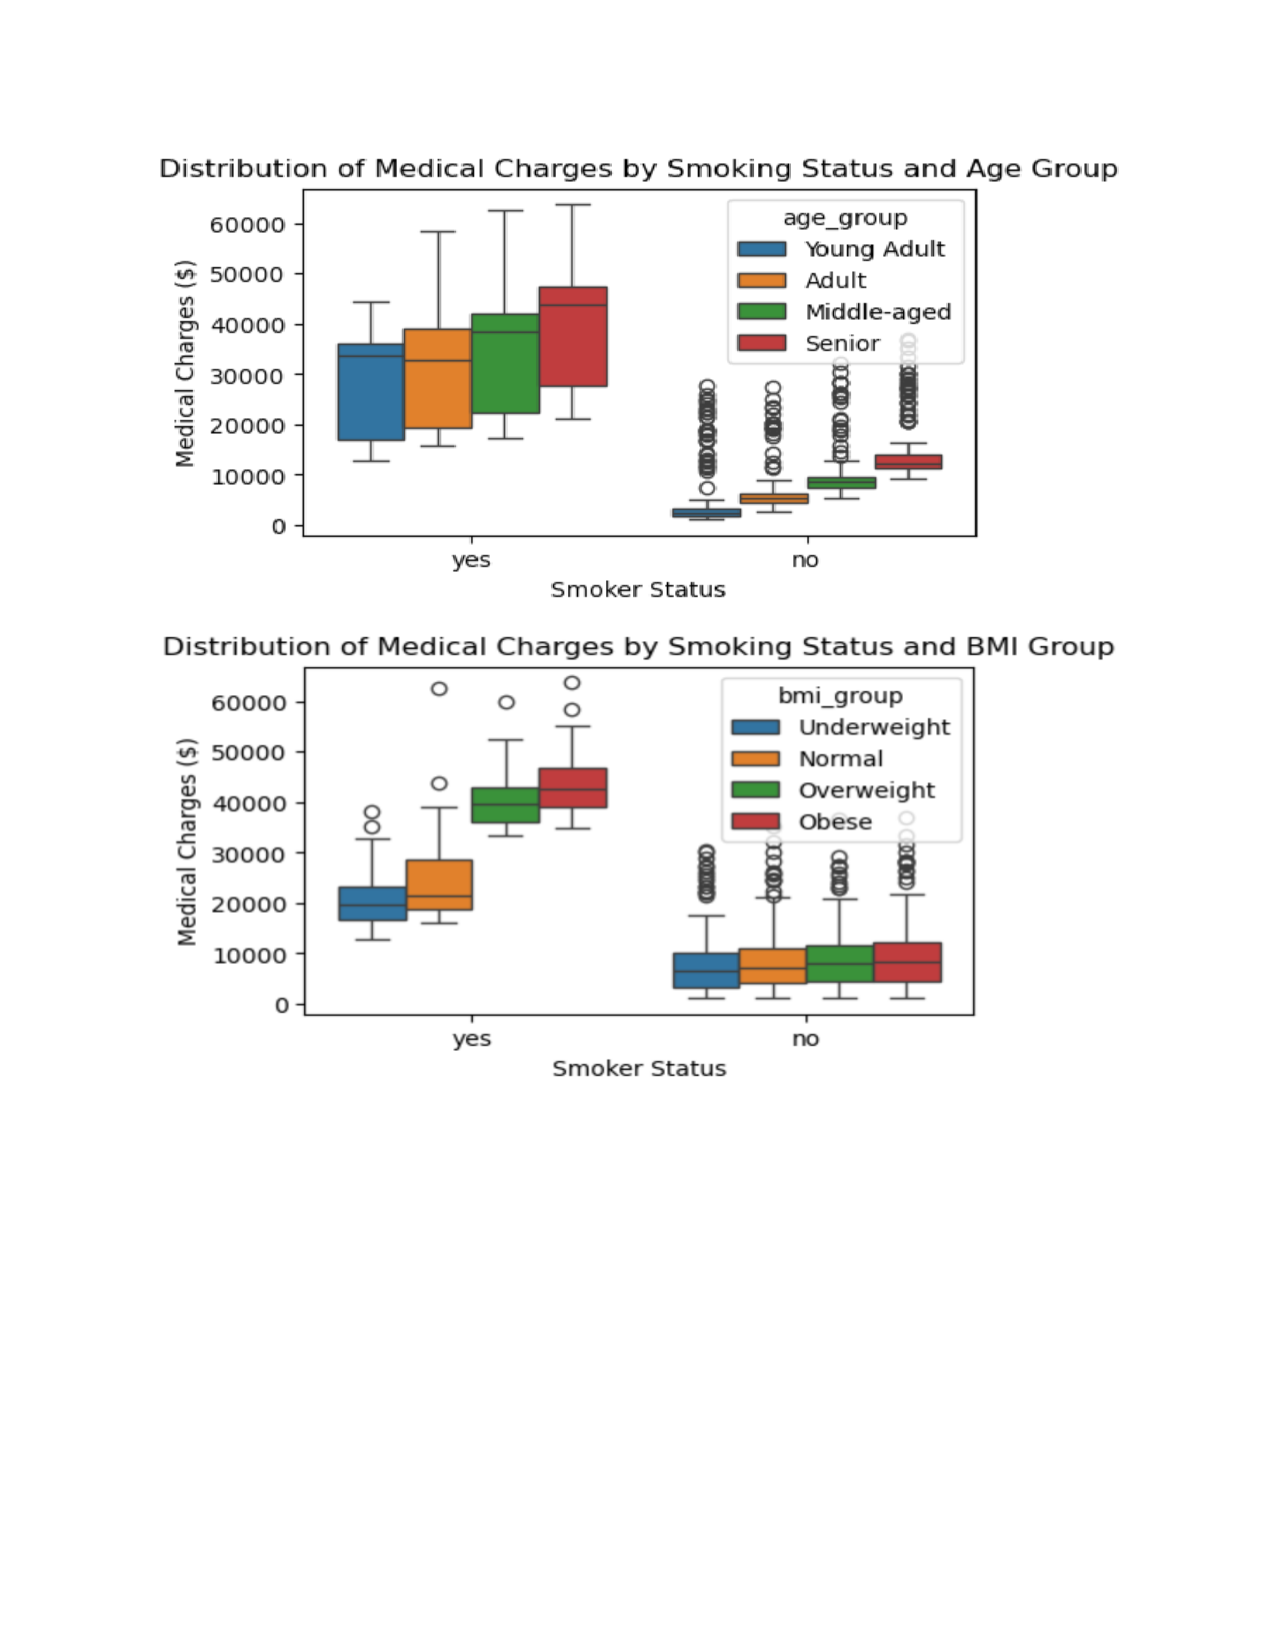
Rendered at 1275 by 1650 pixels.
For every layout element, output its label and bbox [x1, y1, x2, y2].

picture [150, 150, 1125, 604]
picture [150, 625, 1125, 1088]
